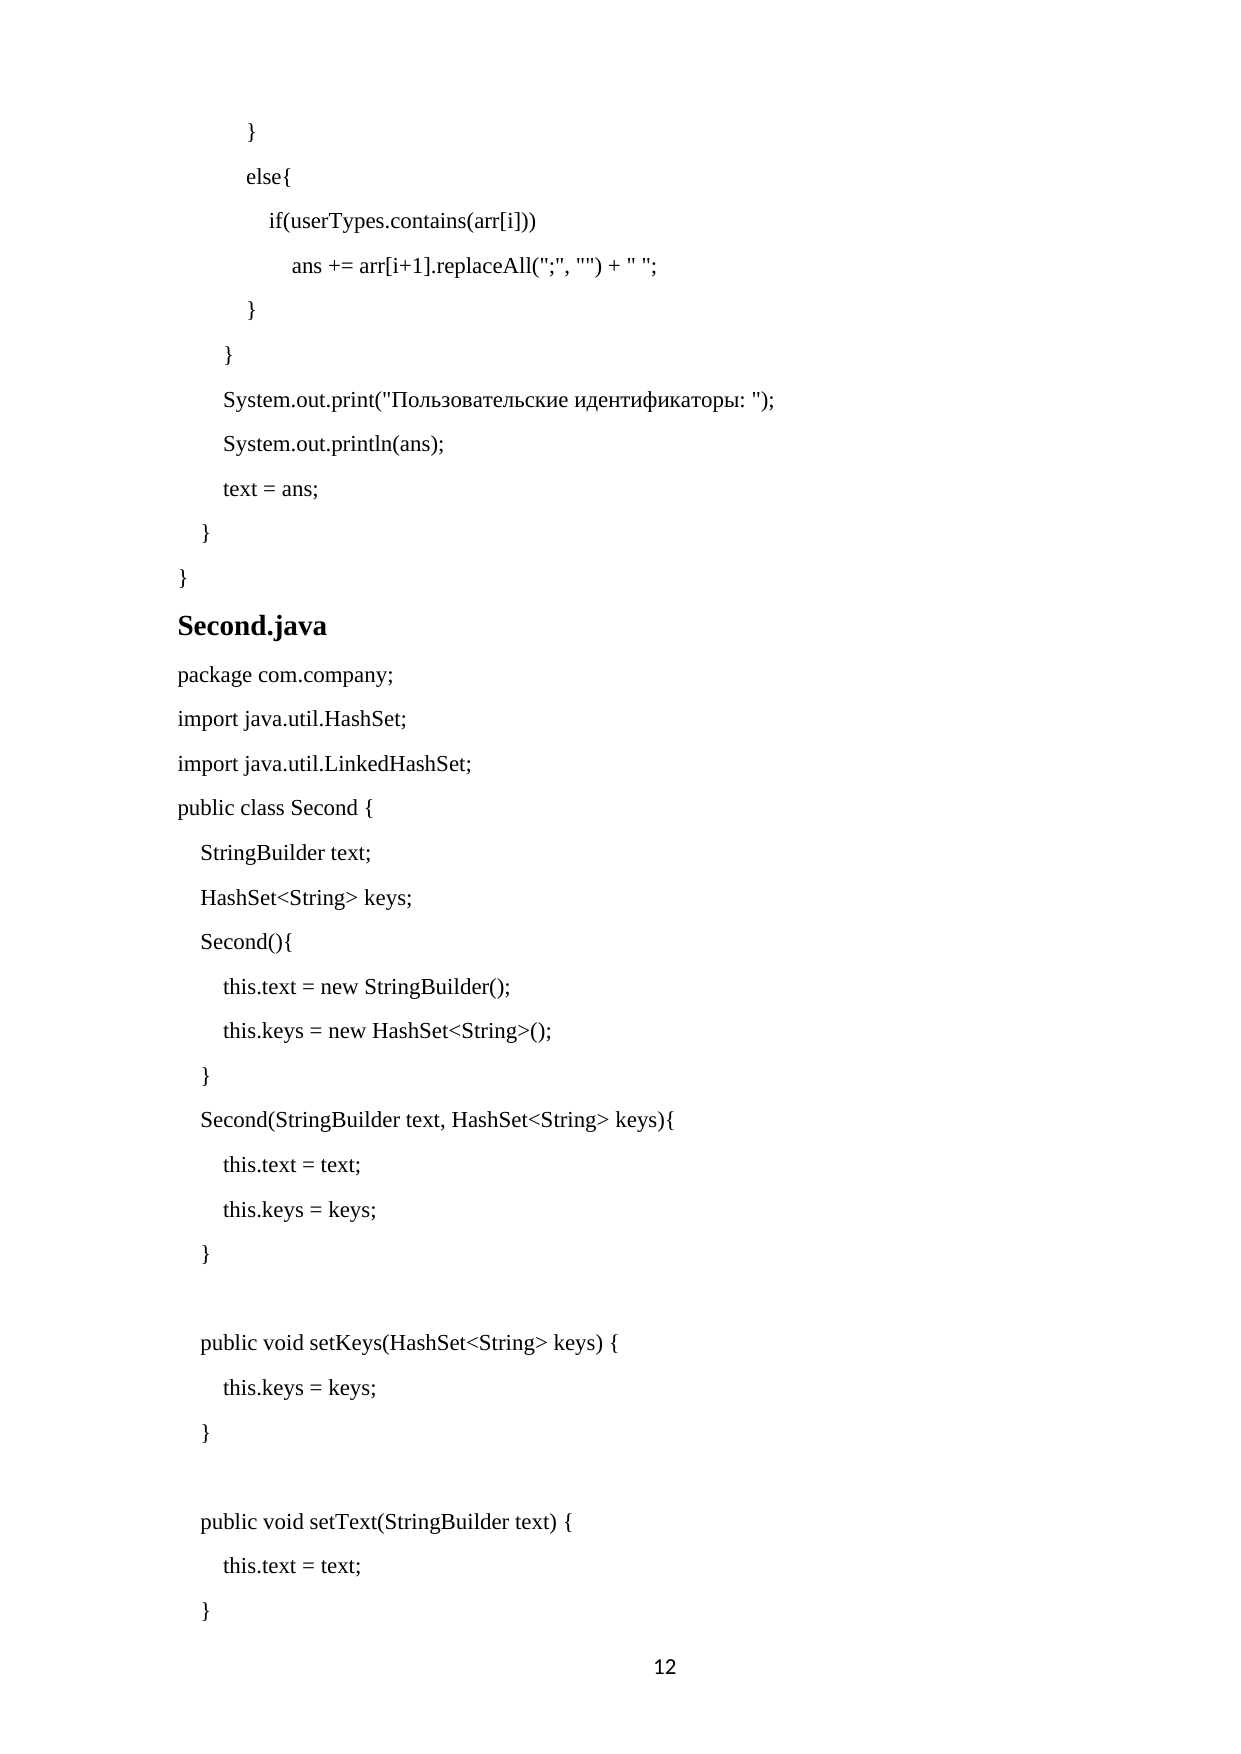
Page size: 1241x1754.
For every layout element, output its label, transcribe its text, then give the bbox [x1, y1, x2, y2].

text Second(){ [177, 928, 1152, 954]
text } [177, 564, 1152, 590]
text StringBuilder text; [177, 839, 1152, 865]
text this.text = text; [177, 1552, 1152, 1579]
text System.out.print("Пользовательские идентификаторы: "); [177, 386, 1152, 412]
text Second(StringBuilder text, HashSet<String> keys){ [177, 1107, 1152, 1133]
text } [177, 296, 1152, 323]
text public void setKeys(HashSet<String> keys) { [177, 1329, 1152, 1356]
text public class Second { [177, 794, 1152, 821]
text } [177, 519, 1152, 546]
text Second.java [177, 608, 1152, 642]
text } [177, 1597, 1152, 1623]
text this.keys = keys; [177, 1374, 1152, 1400]
text } [177, 118, 1152, 144]
text System.out.println(ans); [177, 430, 1152, 457]
text package com.company; [177, 661, 1152, 687]
text import java.util.HashSet; [177, 705, 1152, 732]
text } [177, 341, 1152, 367]
text } [177, 1419, 1152, 1445]
text if(userTypes.contains(arr[i])) [177, 207, 1152, 234]
text this.text = new StringBuilder(); [177, 973, 1152, 999]
text text = ans; [177, 475, 1152, 501]
text } [177, 1062, 1152, 1088]
text } [177, 1240, 1152, 1267]
text else{ [177, 163, 1152, 189]
text this.keys = keys; [177, 1196, 1152, 1222]
text HashSet<String> keys; [177, 884, 1152, 910]
text public void setText(StringBuilder text) { [177, 1508, 1152, 1534]
text import java.util.LinkedHashSet; [177, 750, 1152, 776]
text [177, 252, 1152, 278]
text this.text = text; [177, 1151, 1152, 1177]
text this.keys = new HashSet<String>(); [177, 1017, 1152, 1044]
